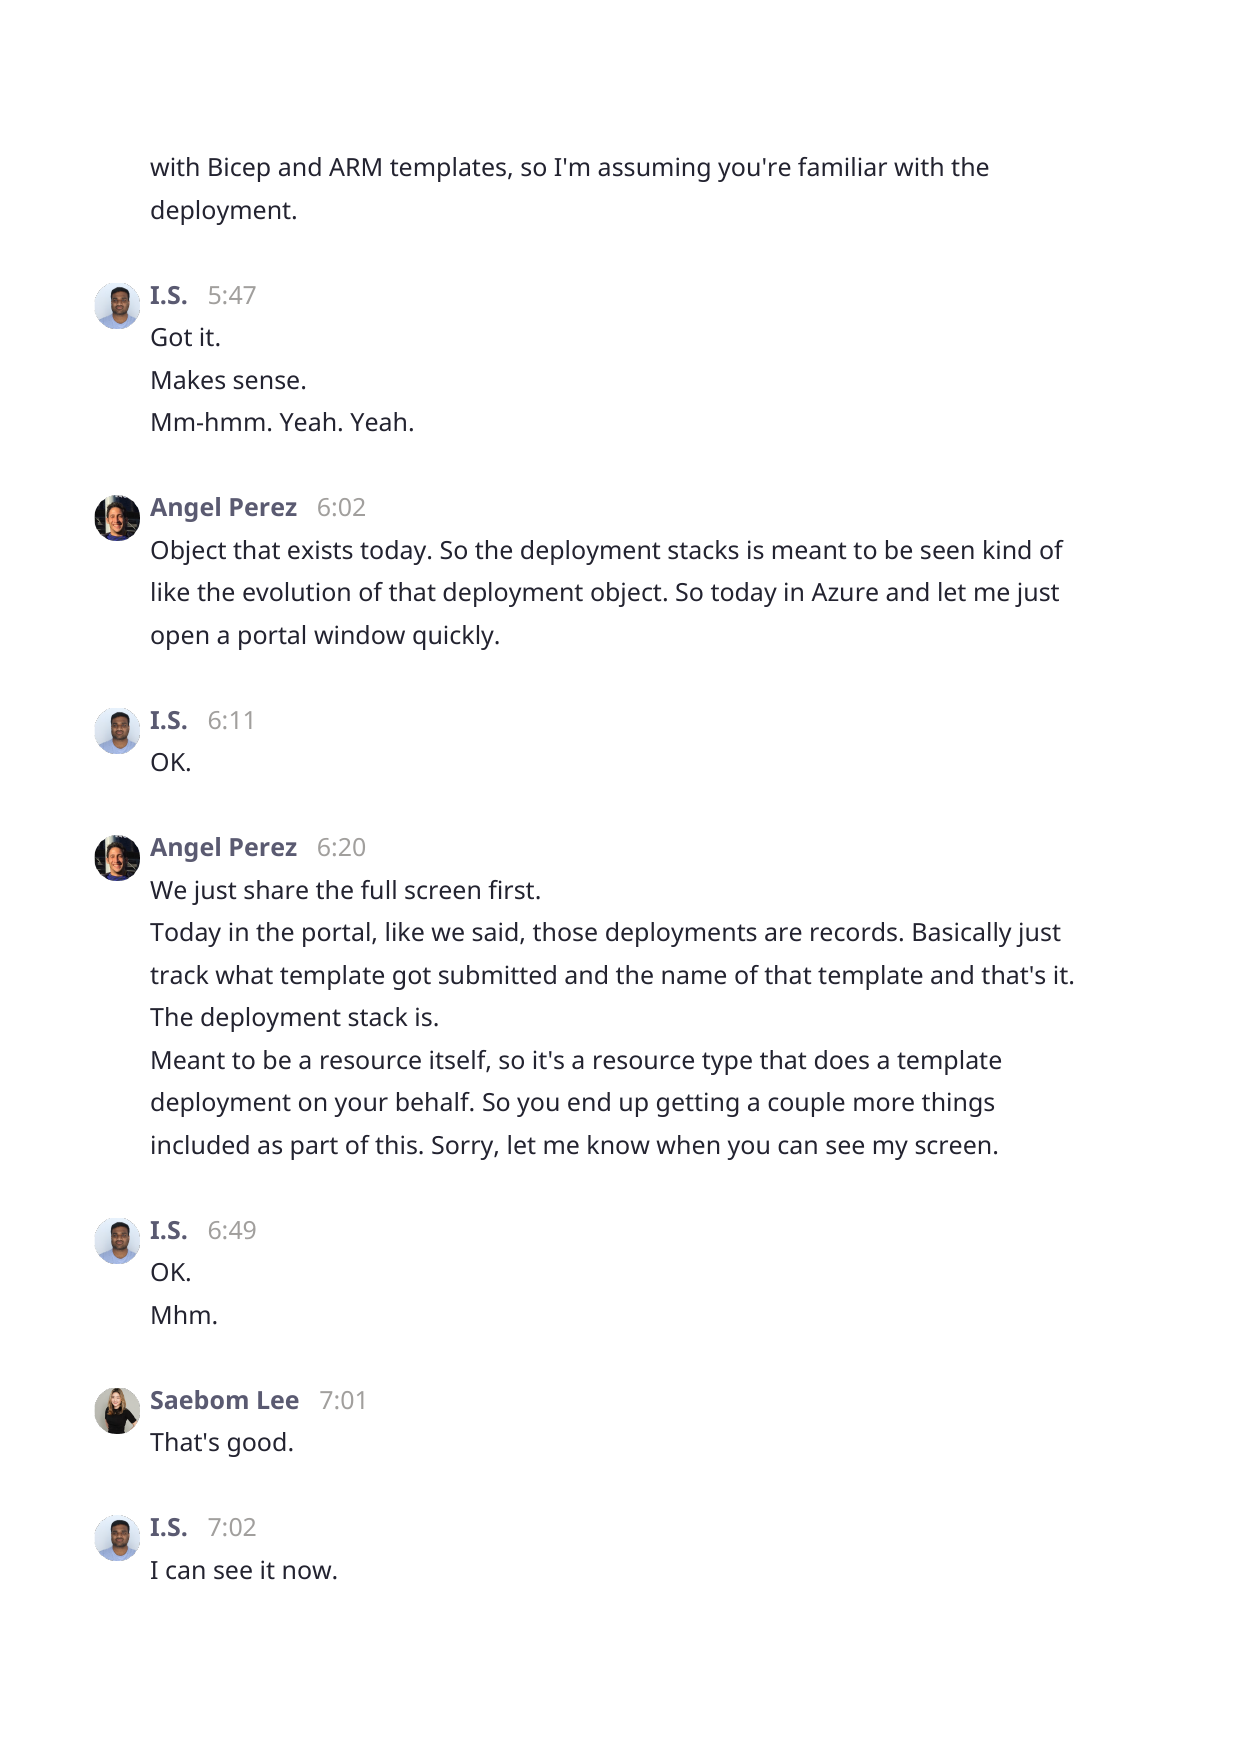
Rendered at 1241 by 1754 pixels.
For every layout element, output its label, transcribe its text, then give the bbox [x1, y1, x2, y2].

text I.S. 6:49 OK. Mhm. [150, 1170, 1090, 1332]
picture [94, 835, 140, 881]
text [150, 150, 1090, 227]
text I.S. 5:47 Got it. Makes sense. Mm-hmm. Yeah. Yeah. [150, 235, 1090, 439]
picture [94, 708, 140, 754]
picture [94, 495, 140, 541]
text Angel Perez 6:20 We just share the full screen first. Today in the portal, like we said, those deployments are records. Basically just track what template got submitted and the name of that template and that's it. The deployment stack is. Meant to be a resource itself, so it's a resource type that does a template deployment on your behalf. So you end up getting a couple more things included as part of this. Sorry, let me know when you can see my screen. [150, 787, 1090, 1162]
picture [94, 1388, 140, 1434]
text Angel Perez 6:02 Object that exists today. So the deployment stacks is meant to be seen kind of like the evolution of that deployment object. So today in Azure and let me just open a portal window quickly. [150, 447, 1090, 652]
picture [94, 283, 140, 329]
picture [94, 1515, 140, 1561]
picture [94, 1218, 140, 1264]
text I.S. 6:11 OK. [150, 660, 1090, 779]
text I.S. 7:02 I can see it now. [150, 1467, 1090, 1587]
text Saebom Lee 7:01 That's good. [150, 1340, 1090, 1459]
